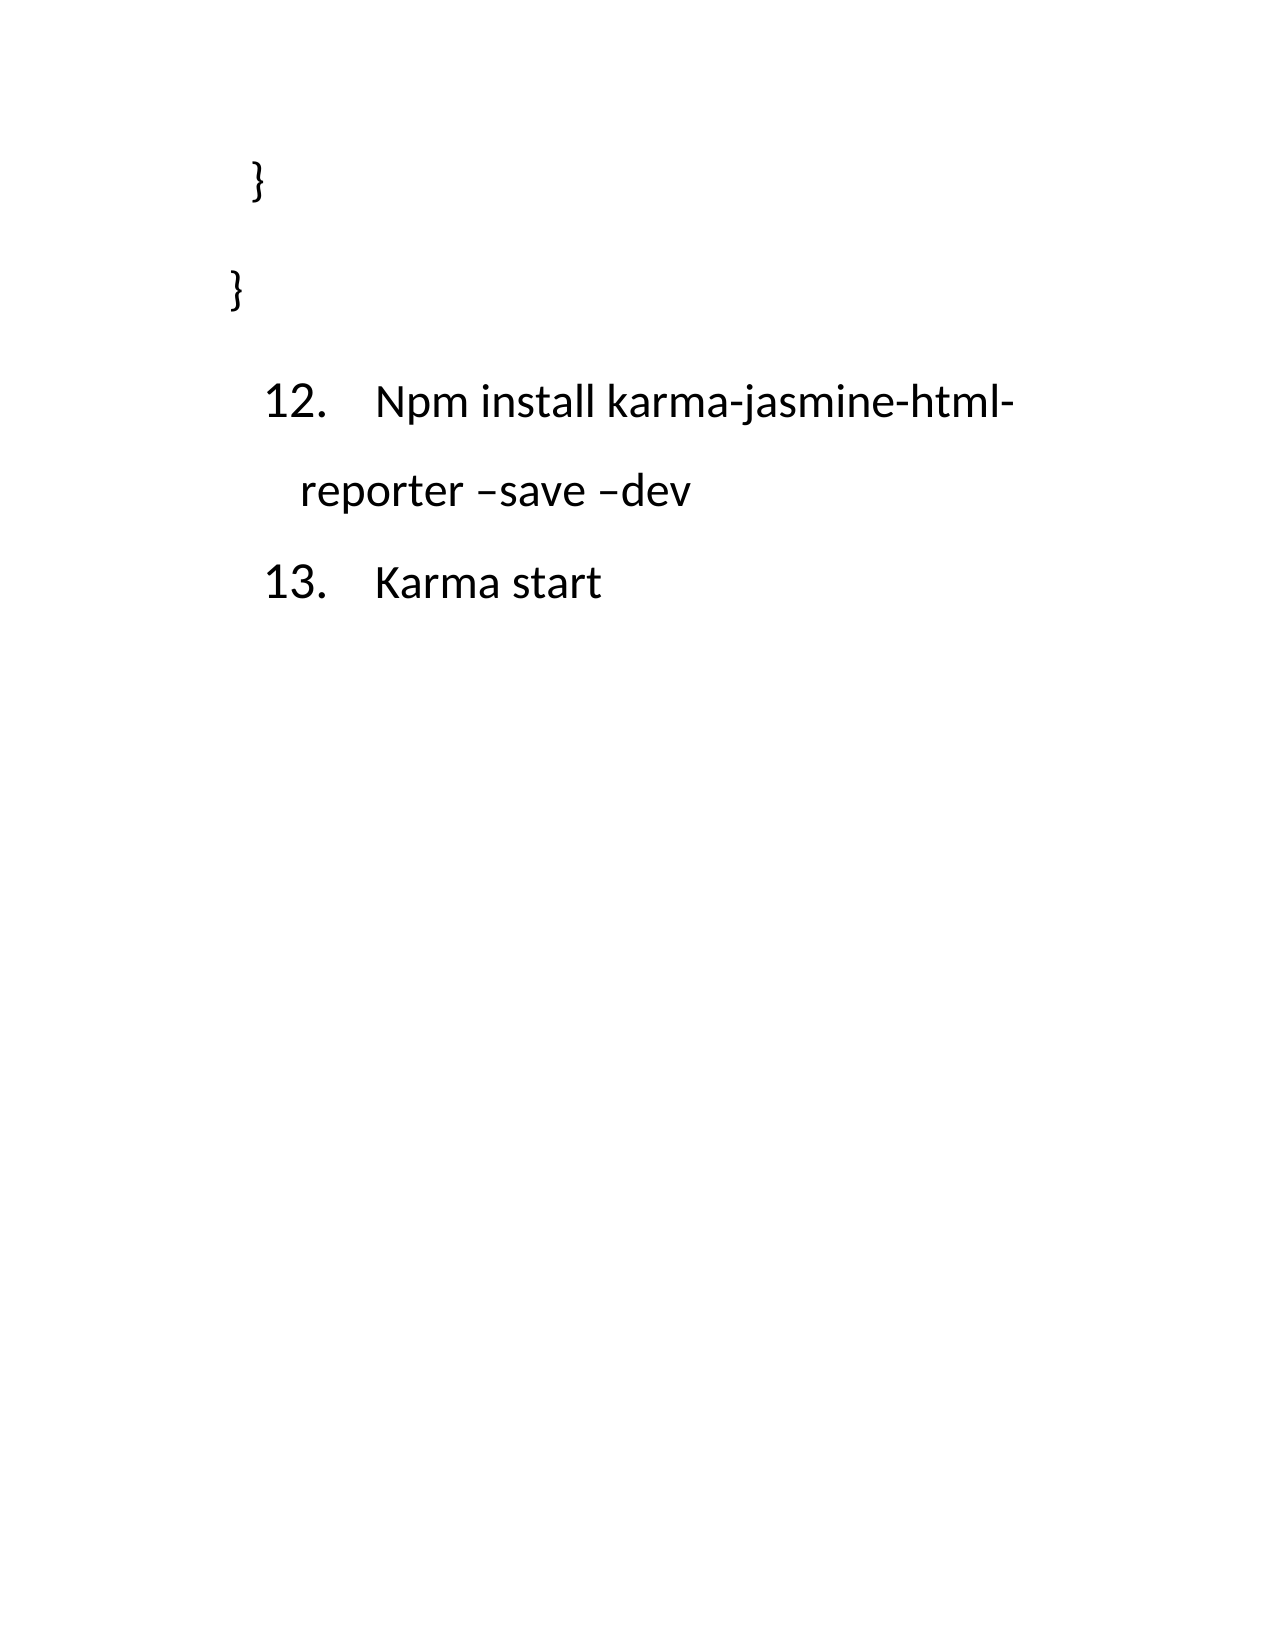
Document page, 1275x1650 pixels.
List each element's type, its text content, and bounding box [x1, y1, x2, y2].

text } [228, 150, 1125, 208]
list Karma start [262, 548, 1125, 611]
text } [228, 259, 1125, 317]
list Npm install karma-jasmine-html-reporter –save –dev [262, 367, 1125, 519]
